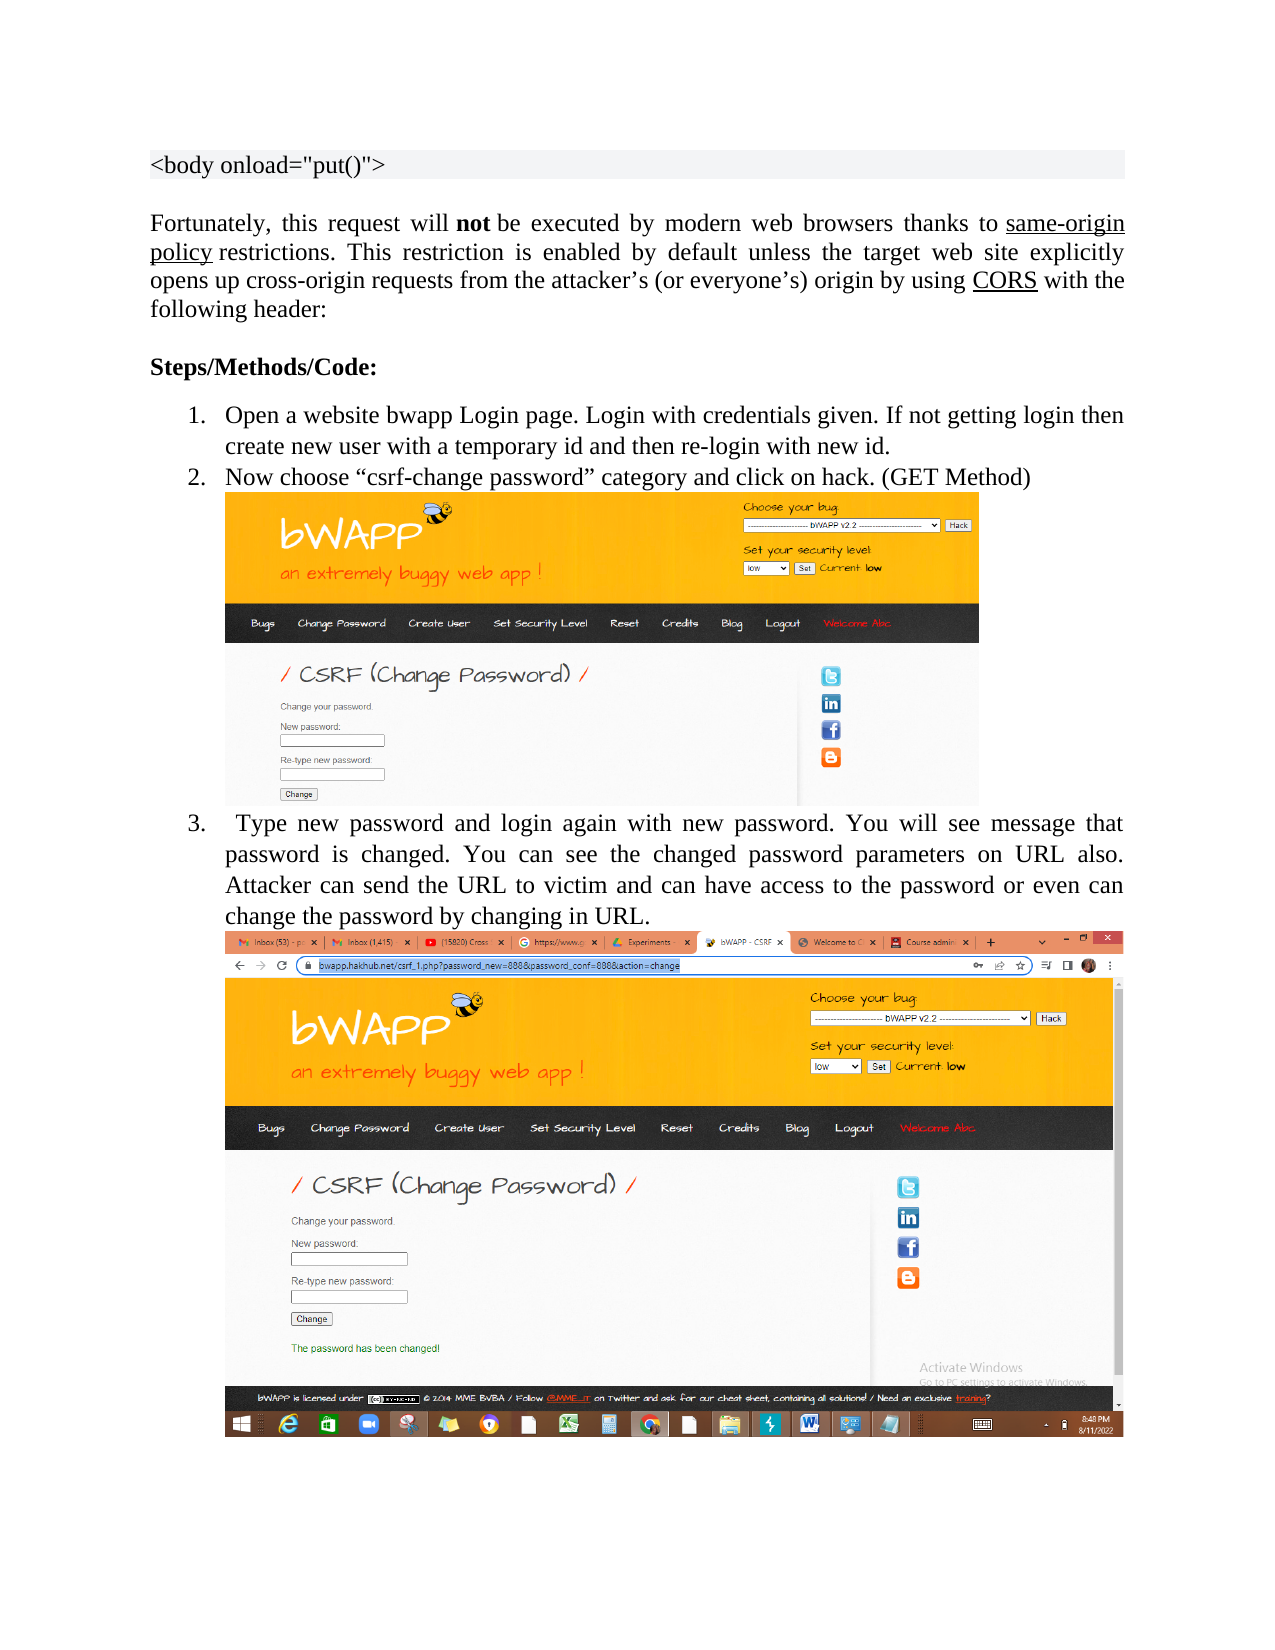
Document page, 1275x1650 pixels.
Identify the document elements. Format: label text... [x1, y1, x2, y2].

picture [225, 931, 1124, 1437]
text <body onload="put()"> [150, 150, 1125, 179]
text Steps/Methods/Code: [150, 352, 1125, 381]
text Fortunately, this request will not be executed by modern web browsers thanks to same-origin policy restrictions. This restriction is enabled by default unless the target web site explicitly opens up cross-origin requests from the attacker’s (or everyone’s) origin by using CORS with the following header: [150, 208, 1125, 323]
list Now choose “csrf-change password” category and click on hack. (GET Method) [187, 462, 1125, 491]
list Type new password and login again with new password. You will see message that password is changed. You can see the changed password parameters on URL also. Attacker can send the URL to victim and can have access to the password or even can change the password by changing in URL. [187, 808, 1125, 929]
list Open a website bwapp Login page. Login with credentials given. If not getting login then create new user with a temporary id and then re-login with new id. [187, 400, 1125, 459]
picture [225, 492, 979, 806]
